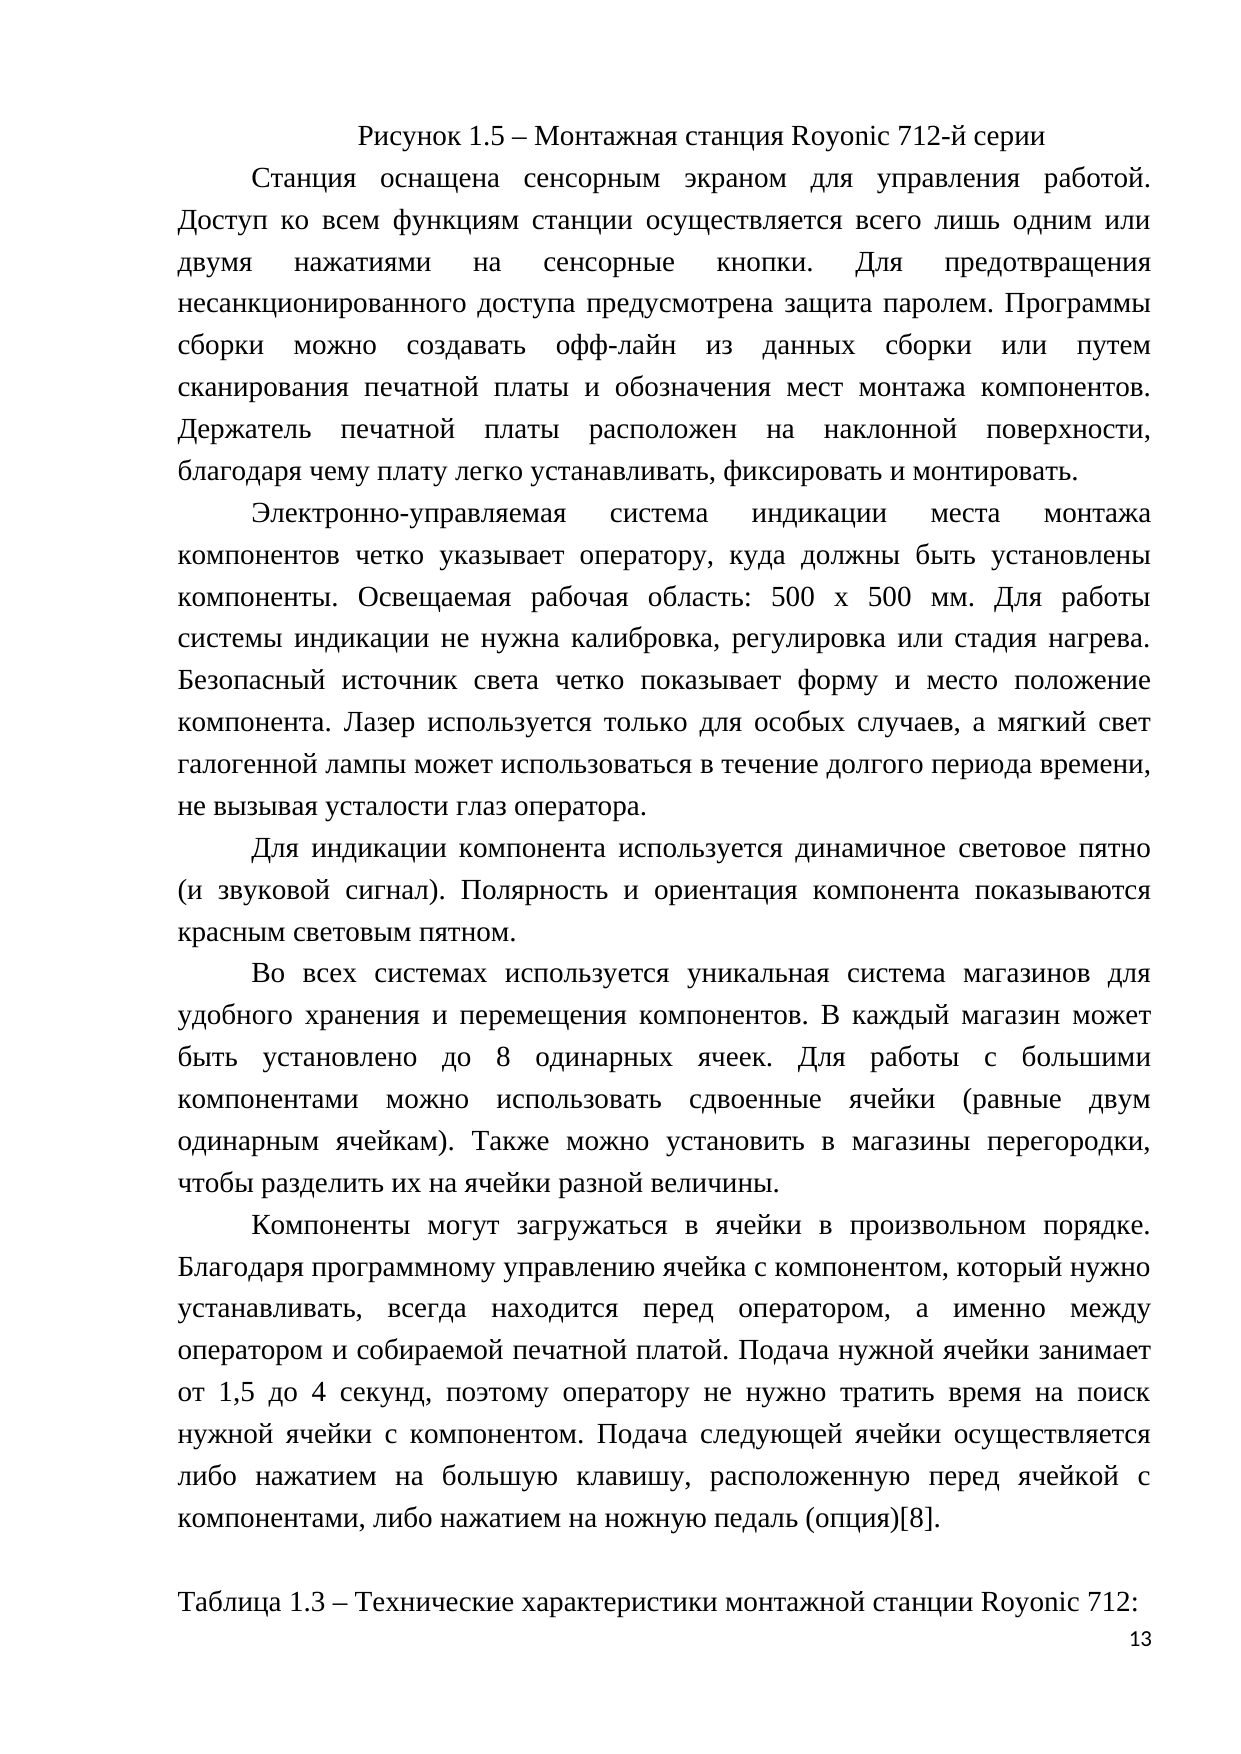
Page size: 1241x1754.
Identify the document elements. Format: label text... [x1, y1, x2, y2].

text Компоненты могут загружаться в ячейки в произвольном порядке. Благодаря программному управлению ячейка с компонентом, который нужно устанавливать, всегда находится перед оператором, а именно между оператором и собираемой печатной платой. Подача нужной ячейки занимает от 1,5 до 4 секунд, поэтому оператору не нужно тратить время на поиск нужной ячейки с компонентом. Подача следующей ячейки осуществляется либо нажатием на большую клавишу, расположенную перед ячейкой с компонентами, либо нажатием на ножную педаль (опция)[8]. [177, 1207, 1152, 1533]
text Для индикации компонента используется динамичное световое пятно (и звуковой сигнал). Полярность и ориентация компонента показываются красным световым пятном. [177, 830, 1152, 947]
text Электронно-управляемая система индикации места монтажа компонентов четко указывает оператору, куда должны быть установлены компоненты. Освещаемая рабочая область: 500 х 500 мм. Для работы системы индикации не нужна калибровка, регулировка или стадия нагрева. Безопасный источник света четко показывает форму и место положение компонента. Лазер используется только для особых случаев, а мягкий свет галогенной лампы может использоваться в течение долгого периода времени, не вызывая усталости глаз оператора. [177, 495, 1152, 822]
text Рисунок 1.5 – Монтажная станция Royonic 712-й серии [177, 118, 1152, 152]
text Во всех системах используется уникальная система магазинов для удобного хранения и перемещения компонентов. В каждый магазин может быть установлено до 8 одинарных ячеек. Для работы с большими компонентами можно использовать сдвоенные ячейки (равные двум одинарным ячейкам). Также можно установить в магазины перегородки, чтобы разделить их на ячейки разной величины. [177, 956, 1152, 1198]
text Таблица 1.3 – Технические характеристики монтажной станции Royonic 712: [177, 1584, 1152, 1617]
text Станция оснащена сенсорным экраном для управления работой. Доступ ко всем функциям станции осуществляется всего лишь одним или двумя нажатиями на сенсорные кнопки. Для предотвращения несанкционированного доступа предусмотрена защита паролем. Программы сборки можно создавать офф-лайн из данных сборки или путем сканирования печатной платы и обозначения мест монтажа компонентов. Держатель печатной платы расположен на наклонной поверхности, благодаря чему плату легко устанавливать, фиксировать и монтировать. [177, 160, 1152, 487]
